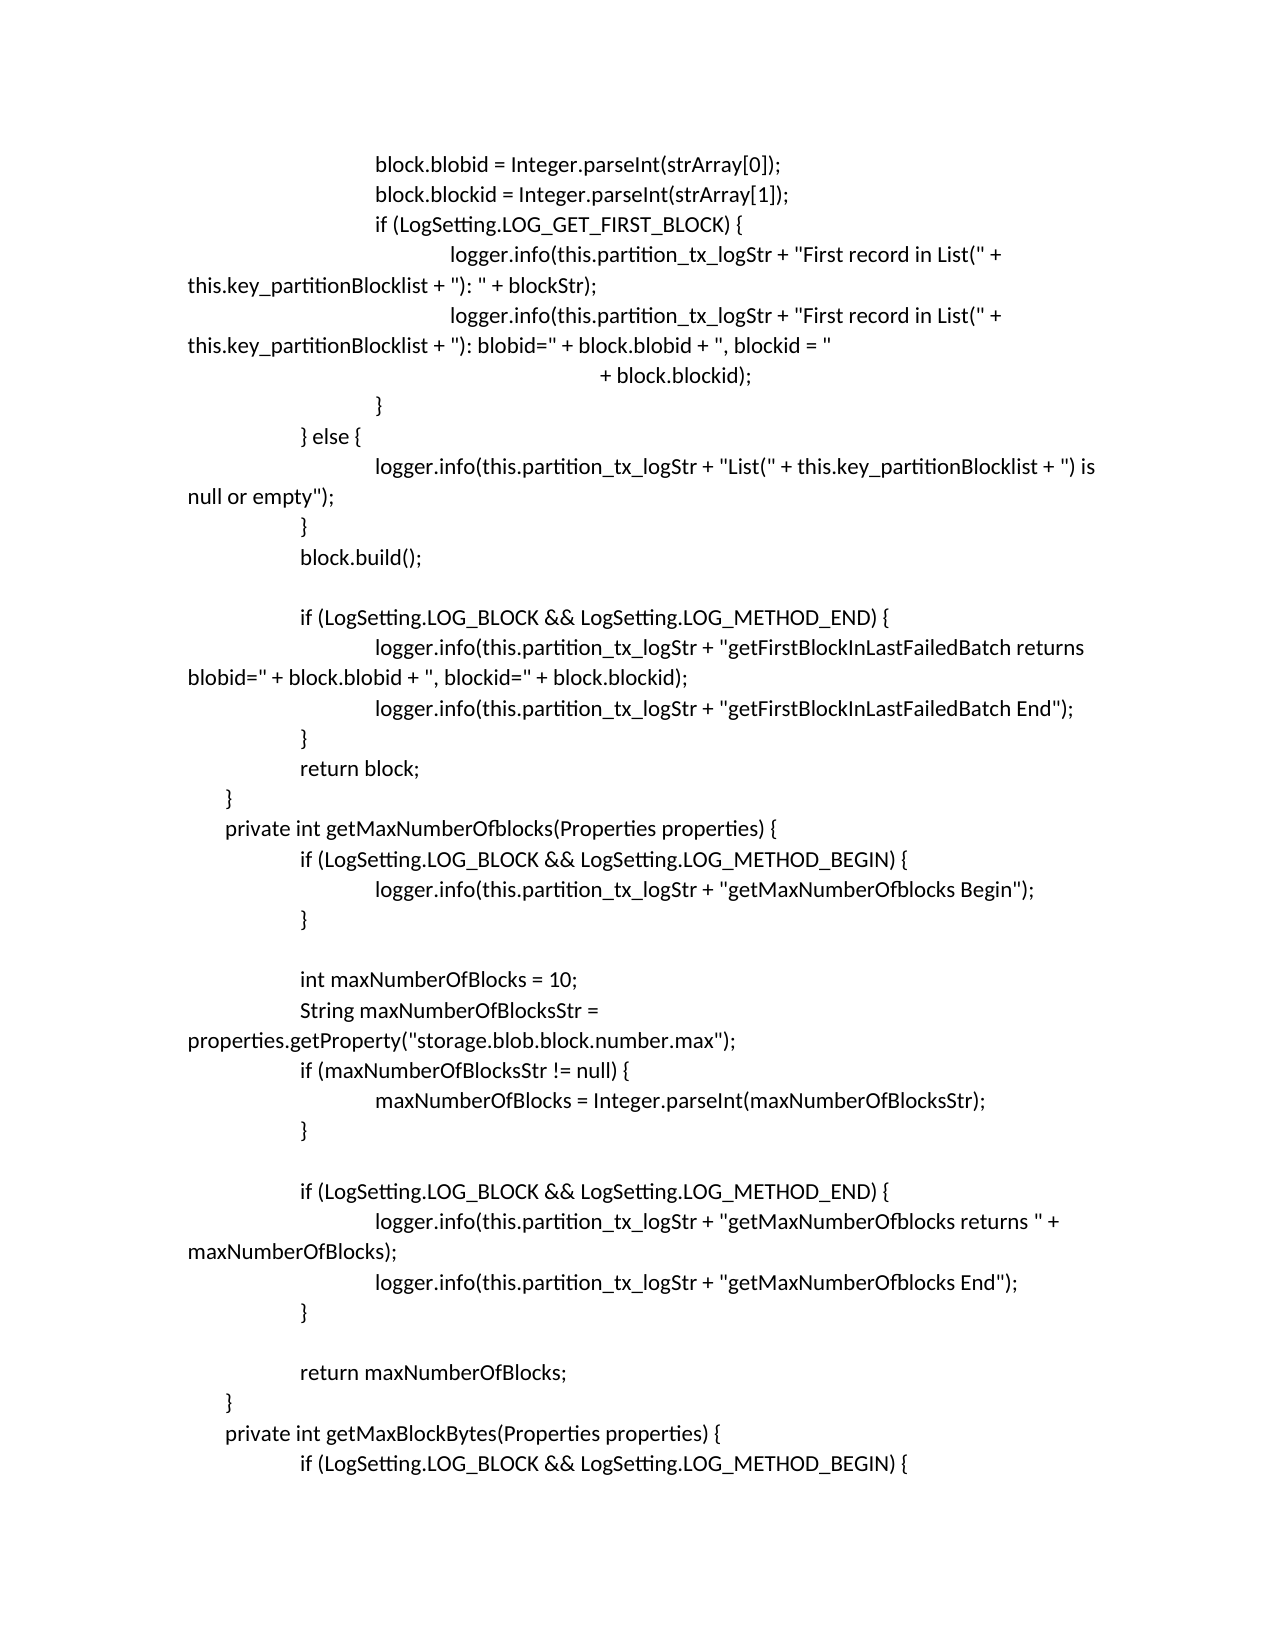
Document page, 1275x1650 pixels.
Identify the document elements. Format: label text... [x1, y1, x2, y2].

text logger.info(this.partition_tx_logStr + "List(" + this.key_partitionBlocklist + ") is null or empty"); [187, 452, 1125, 510]
text } [187, 392, 1125, 420]
text if (maxNumberOfBlocksStr != null) { [187, 1056, 1125, 1084]
text if (LogSetting.LOG_GET_FIRST_BLOCK) { [187, 210, 1125, 238]
text logger.info(this.partition_tx_logStr + "getFirstBlockInLastFailedBatch End"); [187, 694, 1125, 722]
text private int getMaxNumberOfblocks(Properties properties) { [187, 814, 1125, 843]
text private int getMaxBlockBytes(Properties properties) { [187, 1419, 1125, 1447]
text } [187, 905, 1125, 933]
text maxNumberOfBlocks = Integer.parseInt(maxNumberOfBlocksStr); [187, 1086, 1125, 1114]
text logger.info(this.partition_tx_logStr + "getMaxNumberOfblocks End"); [187, 1268, 1125, 1296]
text int maxNumberOfBlocks = 10; [187, 966, 1125, 994]
text logger.info(this.partition_tx_logStr + "First record in List(" + this.key_partitionBlocklist + "): blobid=" + block.blobid + ", blockid = " [187, 301, 1125, 359]
text block.blobid = Integer.parseInt(strArray[0]); [187, 150, 1125, 178]
text } [187, 1388, 1125, 1417]
text return maxNumberOfBlocks; [187, 1358, 1125, 1386]
text if (LogSetting.LOG_BLOCK && LogSetting.LOG_METHOD_BEGIN) { [187, 845, 1125, 873]
text logger.info(this.partition_tx_logStr + "getMaxNumberOfblocks Begin"); [187, 875, 1125, 903]
text block.build(); [187, 543, 1125, 571]
text if (LogSetting.LOG_BLOCK && LogSetting.LOG_METHOD_END) { [187, 603, 1125, 631]
text logger.info(this.partition_tx_logStr + "getFirstBlockInLastFailedBatch returns blobid=" + block.blobid + ", blockid=" + block.blockid); [187, 633, 1125, 692]
text + block.blockid); [187, 361, 1125, 389]
text } [187, 1298, 1125, 1326]
text if (LogSetting.LOG_BLOCK && LogSetting.LOG_METHOD_END) { [187, 1177, 1125, 1205]
text logger.info(this.partition_tx_logStr + "getMaxNumberOfblocks returns " + maxNumberOfBlocks); [187, 1207, 1125, 1266]
text } [187, 1117, 1125, 1145]
text if (LogSetting.LOG_BLOCK && LogSetting.LOG_METHOD_BEGIN) { [187, 1449, 1125, 1477]
text } [187, 724, 1125, 752]
text logger.info(this.partition_tx_logStr + "First record in List(" + this.key_partitionBlocklist + "): " + blockStr); [187, 241, 1125, 299]
text String maxNumberOfBlocksStr = properties.getProperty("storage.blob.block.number.max"); [187, 996, 1125, 1054]
text } [187, 512, 1125, 541]
text } else { [187, 422, 1125, 450]
text return block; [187, 754, 1125, 782]
text block.blockid = Integer.parseInt(strArray[1]); [187, 180, 1125, 208]
text } [187, 784, 1125, 812]
